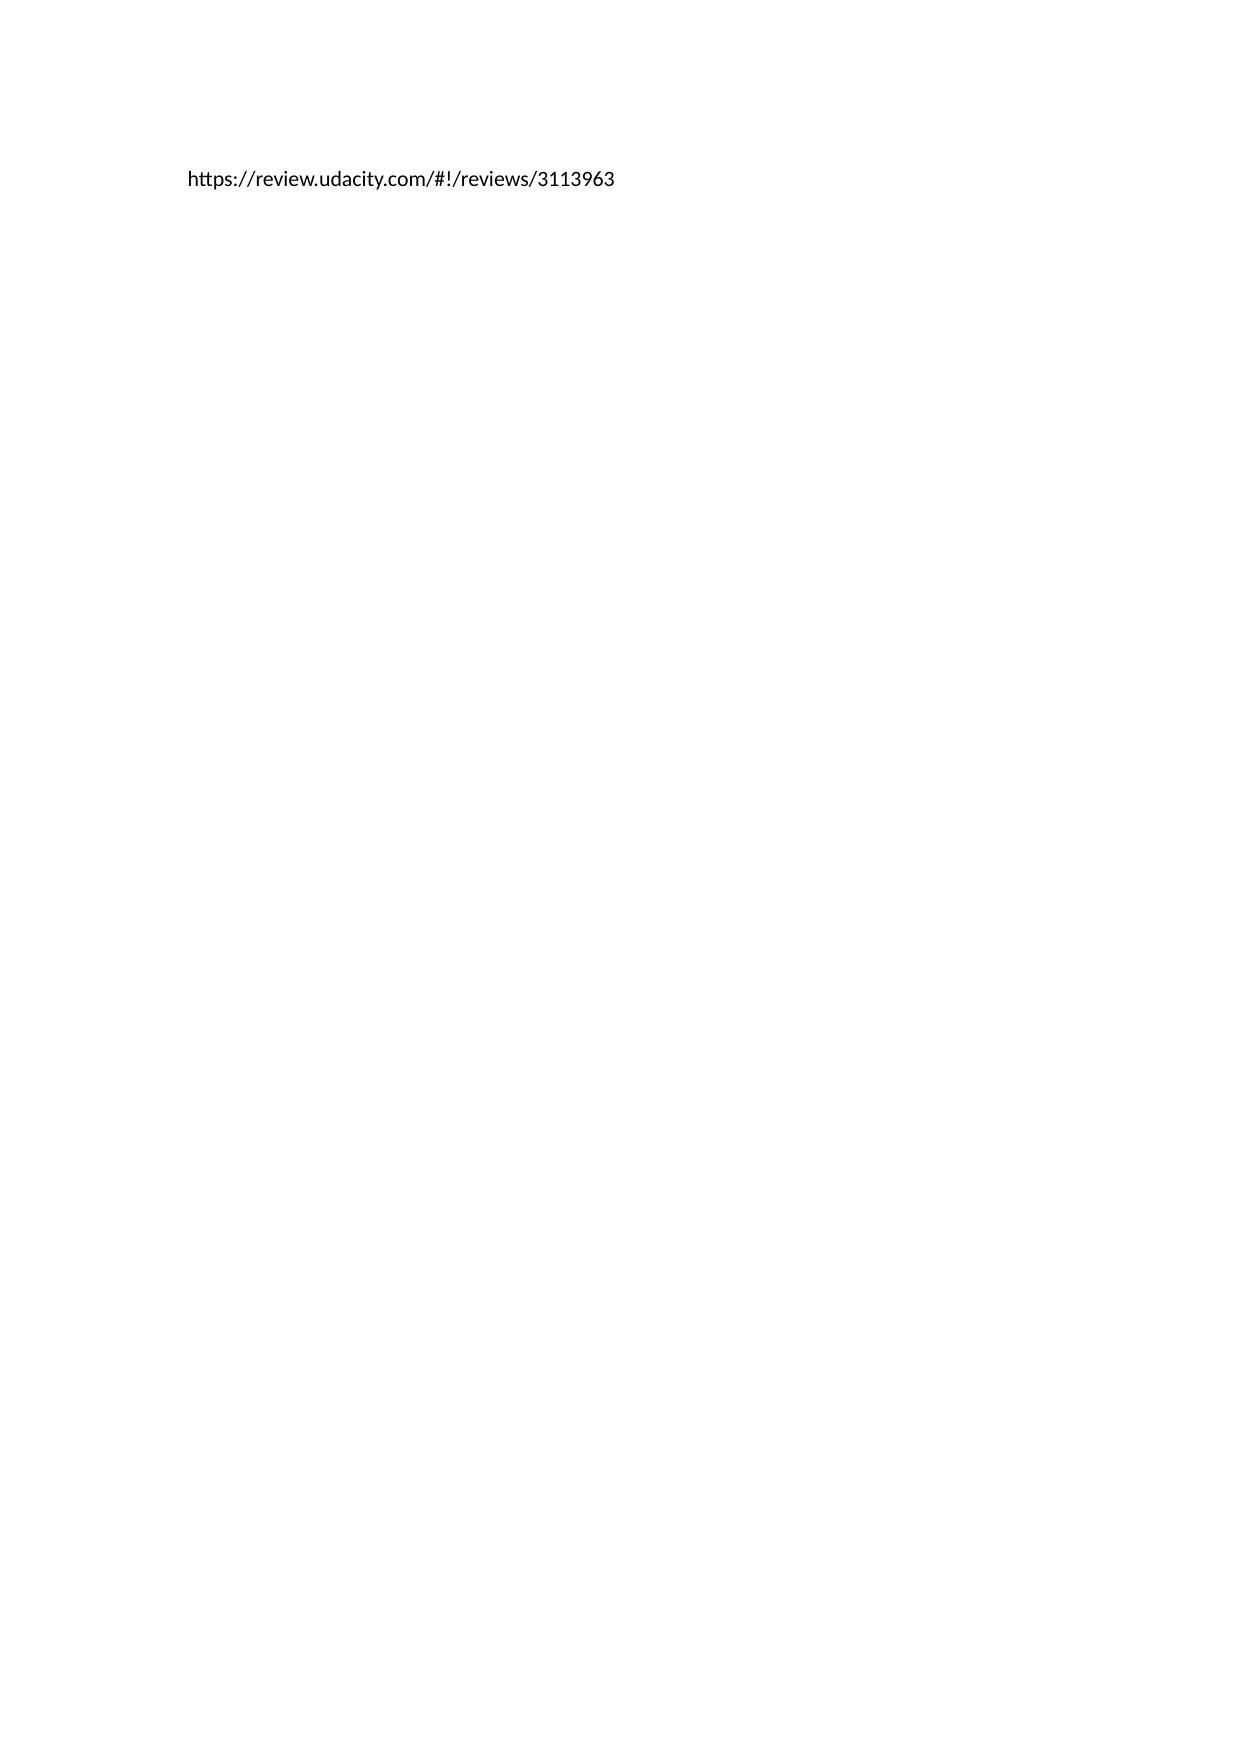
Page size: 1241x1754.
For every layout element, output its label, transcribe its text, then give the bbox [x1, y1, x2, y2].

text https://review.udacity.com/#!/reviews/3113963 [187, 162, 1053, 194]
